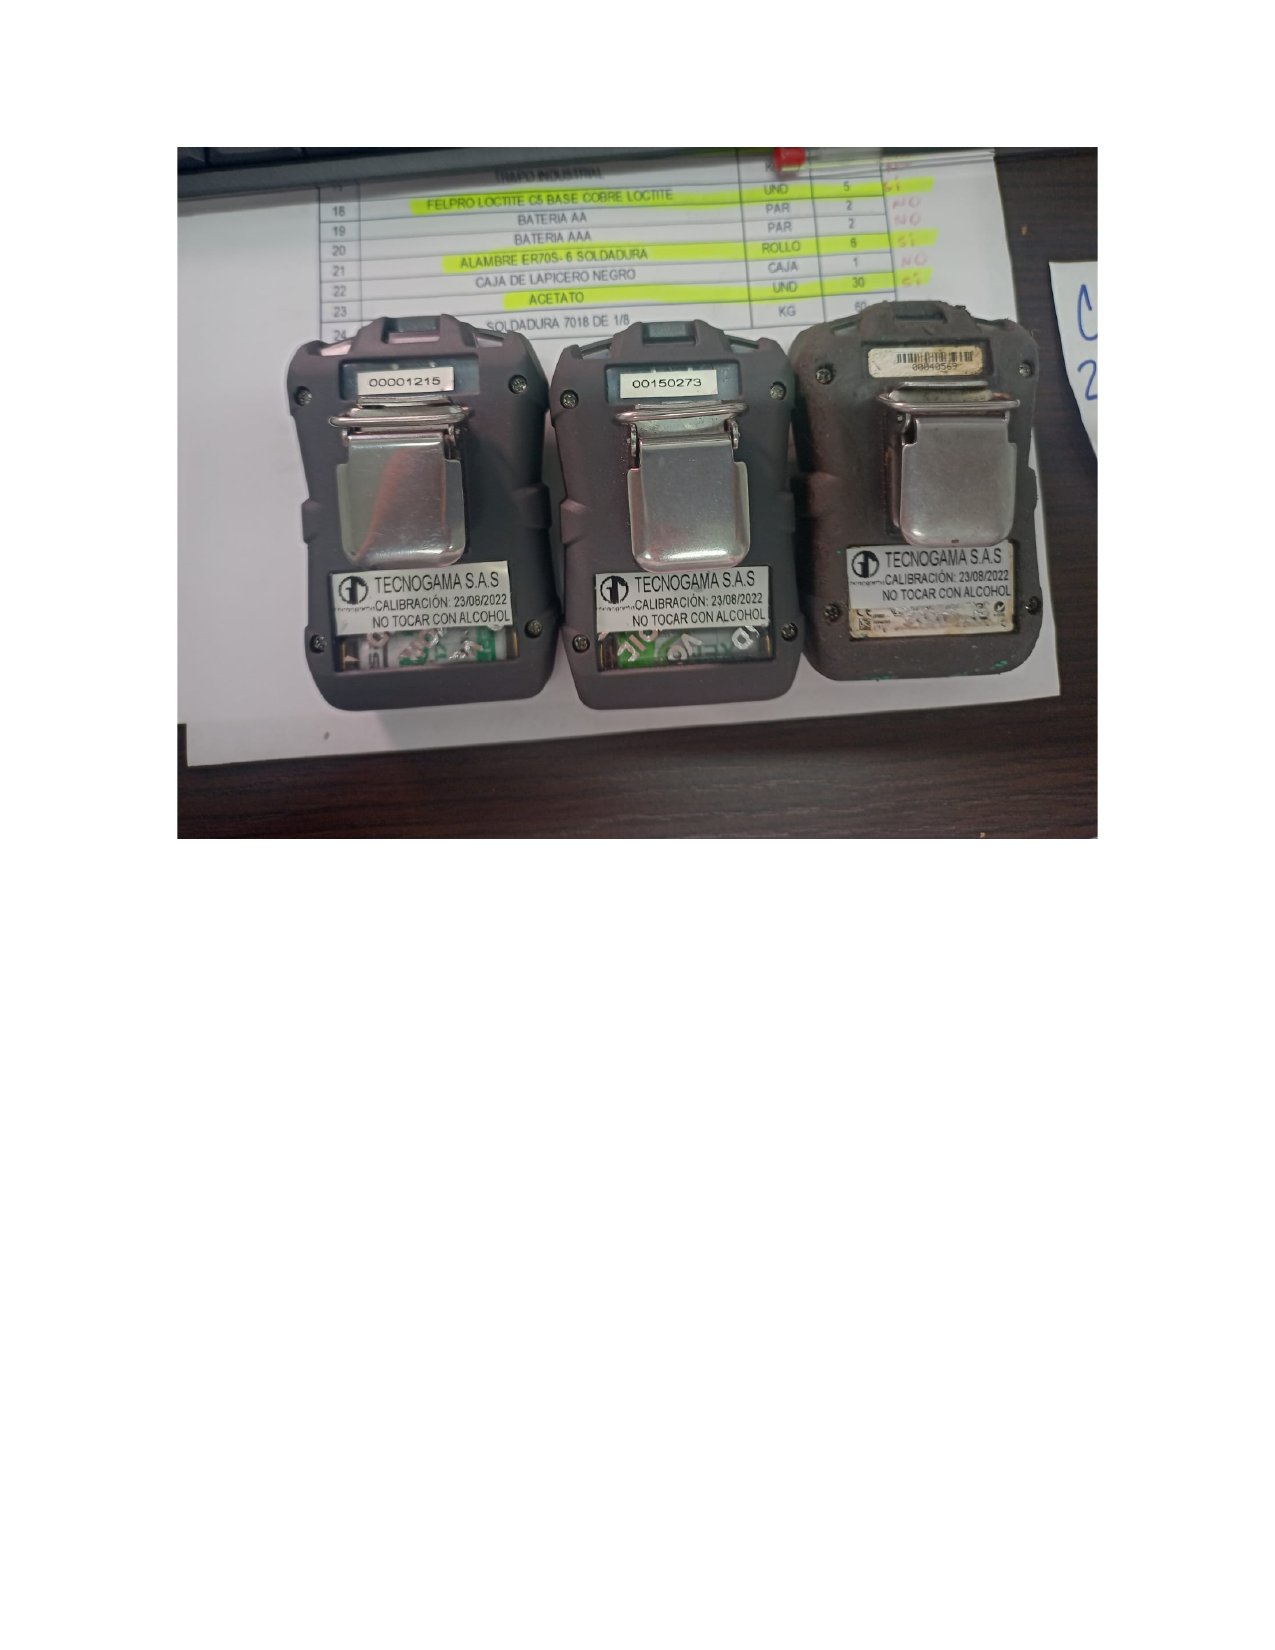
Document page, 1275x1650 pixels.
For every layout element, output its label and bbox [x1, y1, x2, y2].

picture [177, 147, 1098, 839]
